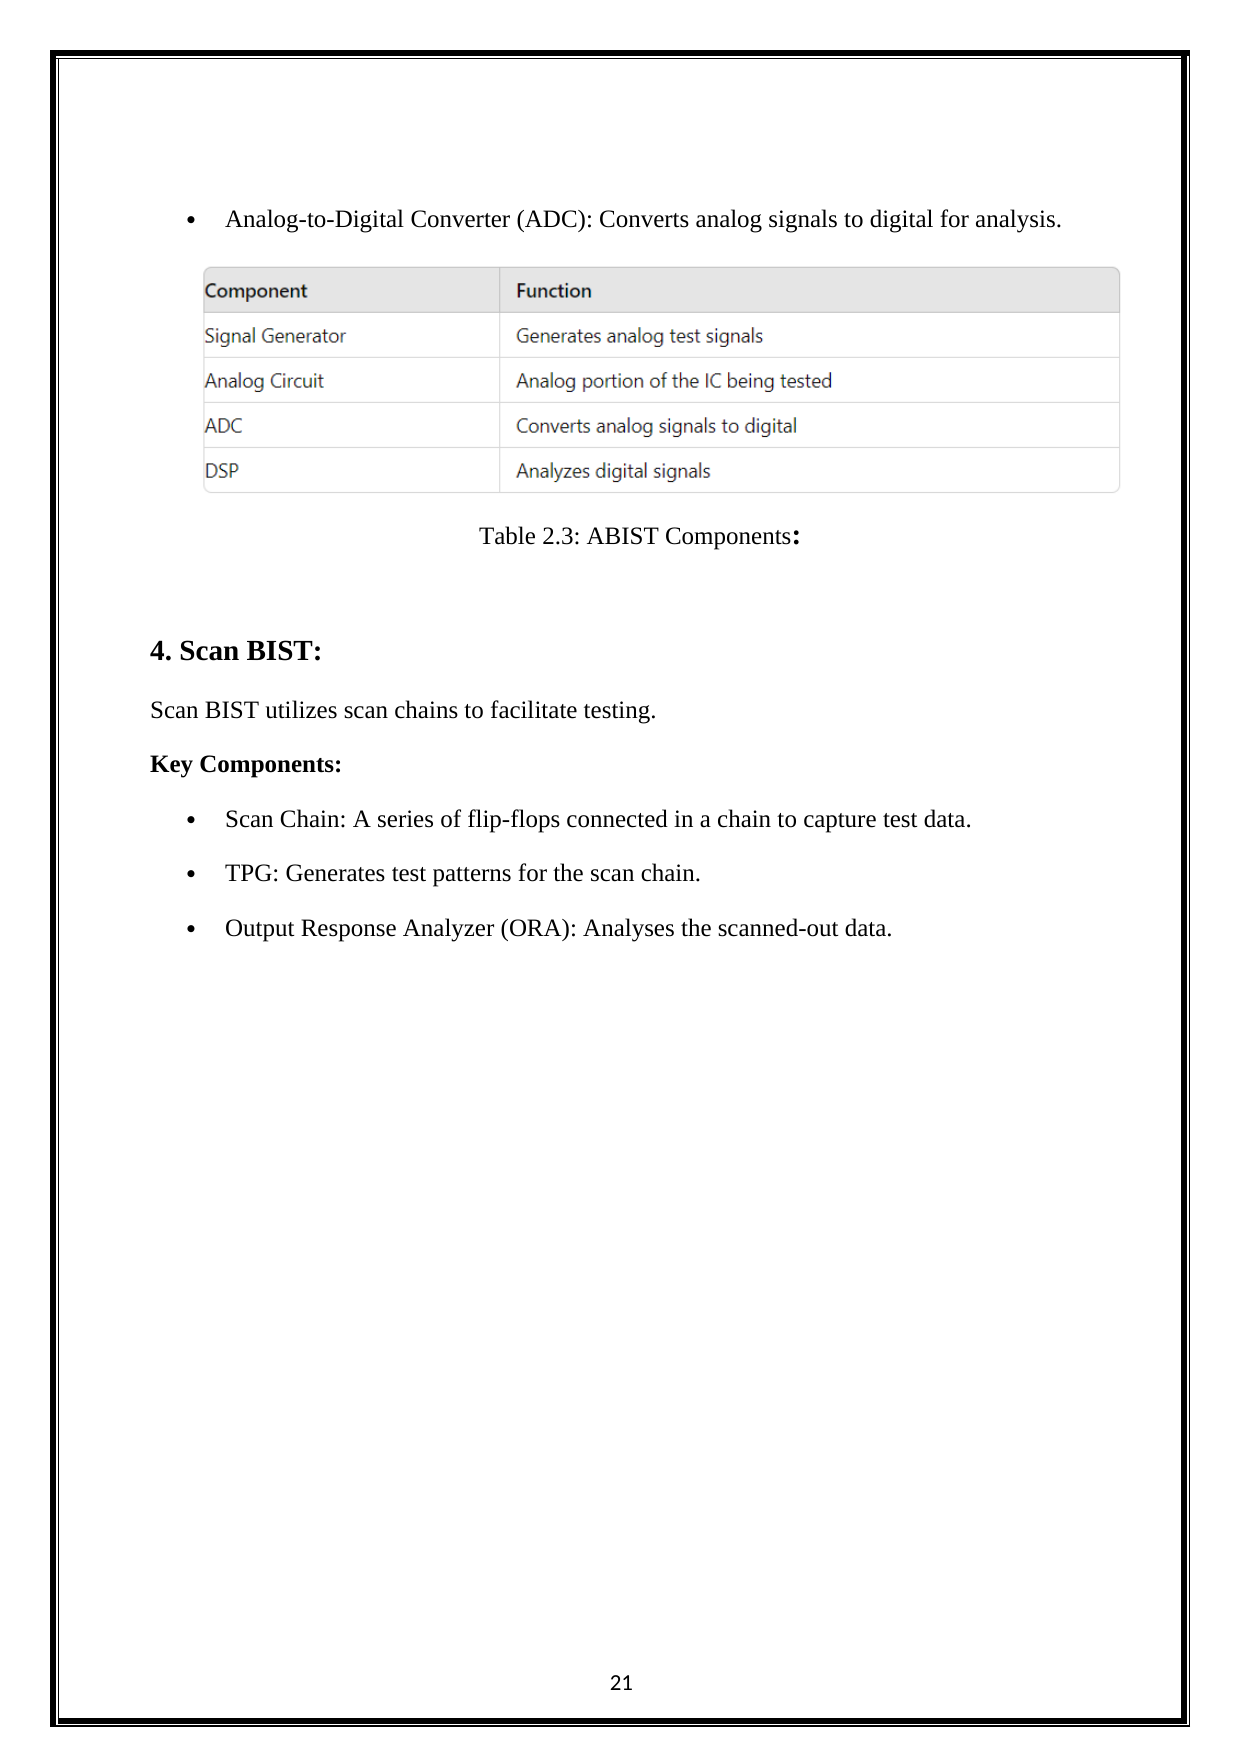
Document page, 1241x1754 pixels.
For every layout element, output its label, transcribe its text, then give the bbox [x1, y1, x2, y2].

text Table 2.3: ABIST Components: [150, 517, 1092, 551]
text Key Components: [150, 749, 1092, 778]
text Scan BIST utilizes scan chains to facilitate testing. [150, 695, 1092, 724]
list Output Response Analyzer (ORA): Analyses the scanned-out data. [187, 913, 1092, 942]
picture [187, 258, 1129, 503]
text 4. Scan BIST: [150, 633, 1092, 667]
list Scan Chain: A series of flip-flops connected in a chain to capture test data. [187, 804, 1092, 833]
list TPG: Generates test patterns for the scan chain. [187, 858, 1092, 887]
list Analog-to-Digital Converter (ADC): Converts analog signals to digital for analysis. [187, 204, 1092, 233]
